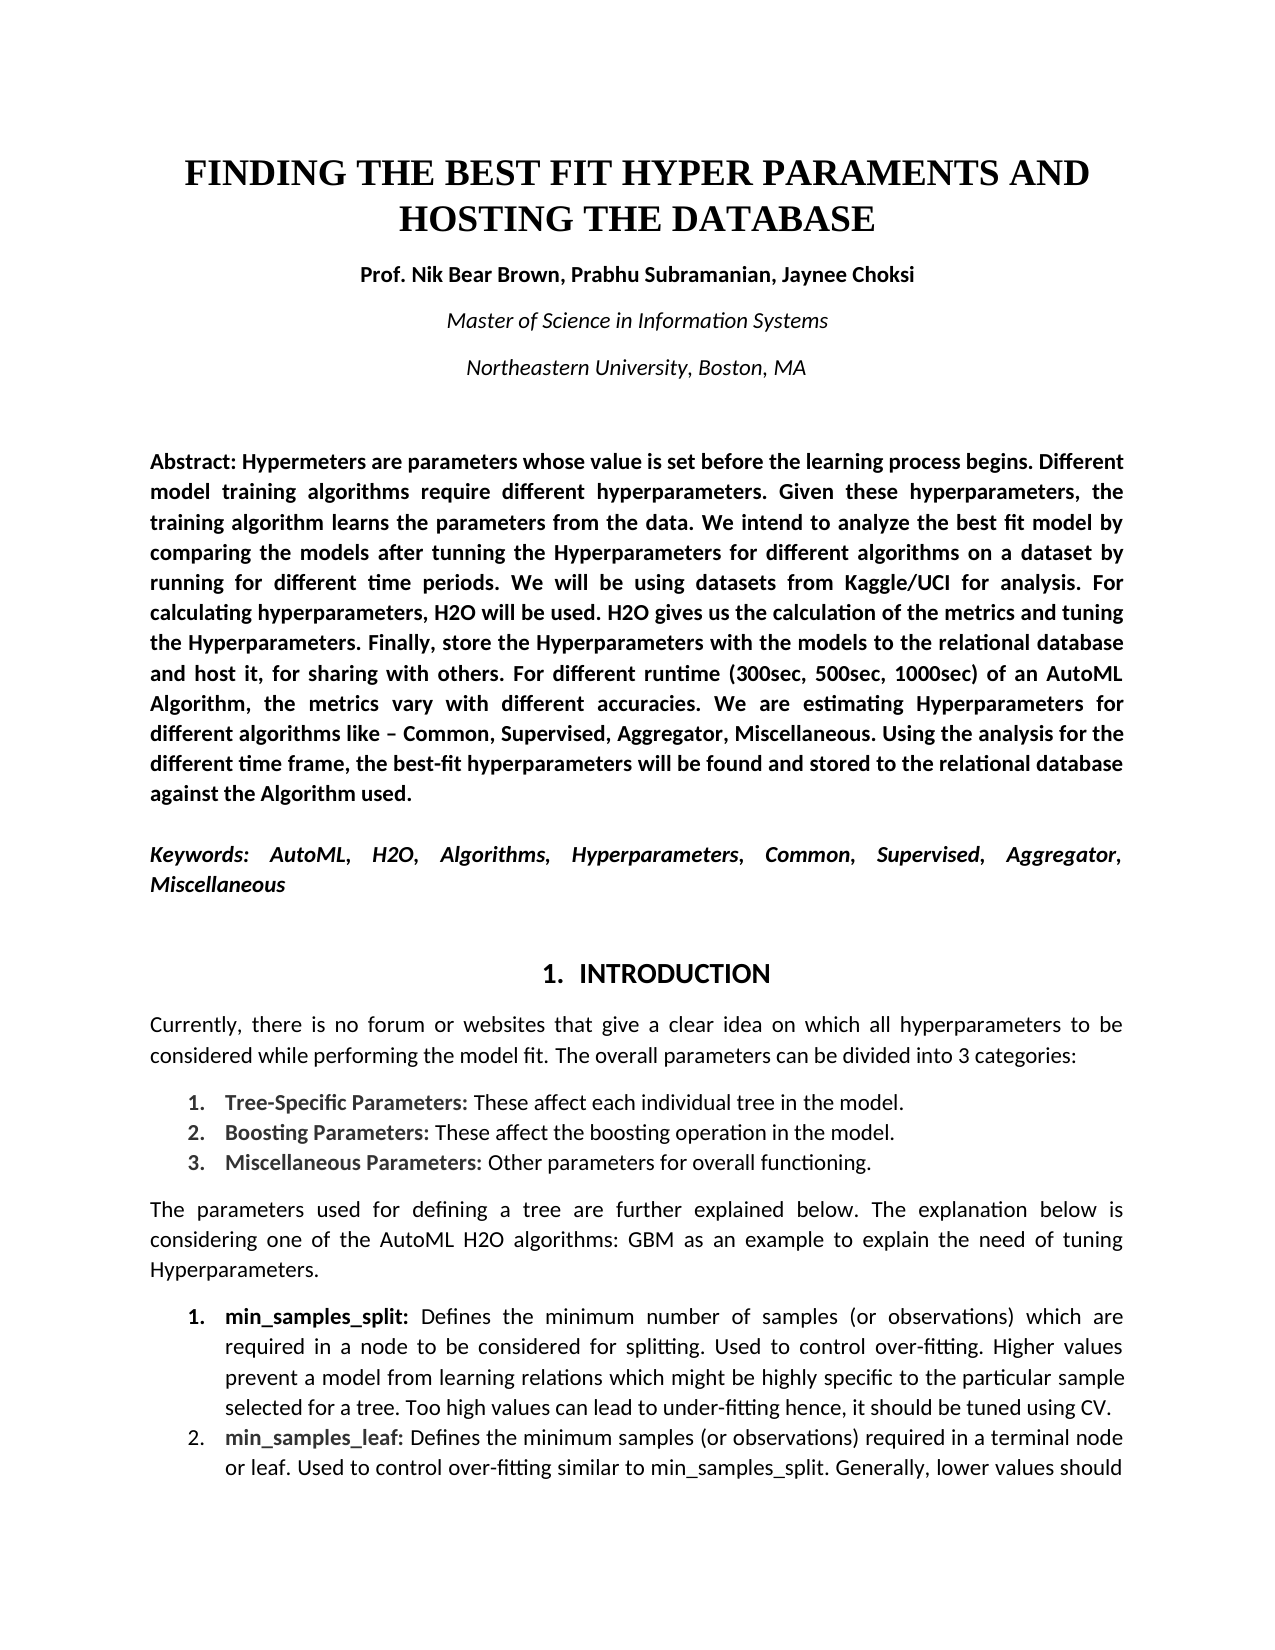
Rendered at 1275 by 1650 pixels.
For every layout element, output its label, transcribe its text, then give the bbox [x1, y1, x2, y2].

text Northeastern University, Boston, MA [150, 353, 1125, 382]
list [187, 1423, 1125, 1481]
text Currently, there is no forum or websites that give a clear idea on which all hyperparameters to be considered while performing the model fit. The overall parameters can be divided into 3 categories: [150, 1011, 1125, 1069]
text Abstract: Hypermeters are parameters whose value is set before the learning process begins. Different model training algorithms require different hyperparameters. Given these hyperparameters, the training algorithm learns the parameters from the data. We intend to analyze the best fit model by comparing the models after tunning the Hyperparameters for different algorithms on a dataset by running for different time periods. We will be using datasets from Kaggle/UCI for analysis. For calculating hyperparameters, H2O will be used. H2O gives us the calculation of the metrics and tuning the Hyperparameters. Finally, store the Hyperparameters with the models to the relational database and host it, for sharing with others. For different runtime (300sec, 500sec, 1000sec) of an AutoML Algorithm, the metrics vary with different accuracies. We are estimating Hyperparameters for different algorithms like – Common, Supervised, Aggregator, Miscellaneous. Using the analysis for the different time frame, the best-fit hyperparameters will be found and stored to the relational database against the Algorithm used. [150, 447, 1125, 808]
list Miscellaneous Parameters: Other parameters for overall functioning. [187, 1148, 1125, 1176]
list Tree-Specific Parameters: These affect each individual tree in the model. [187, 1088, 1125, 1116]
text FINDING THE BEST FIT HYPER PARAMENTS AND HOSTING THE DATABASE [150, 150, 1125, 240]
list min_samples_split: Defines the minimum number of samples (or observations) which are required in a node to be considered for splitting. Used to control over-fitting. Higher values prevent a model from learning relations which might be highly specific to the particular sample selected for a tree. Too high values can lead to under-fitting hence, it should be tuned using CV. [187, 1302, 1125, 1421]
text Prof. Nik Bear Brown, Prabhu Subramanian, Jaynee Choksi [150, 260, 1125, 288]
text The parameters used for defining a tree are further explained below. The explanation below is considering one of the AutoML H2O algorithms: GBM as an example to explain the need of tuning Hyperparameters. [150, 1253, 1125, 1283]
list INTRODUCTION [187, 956, 1125, 991]
list Boosting Parameters: These affect the boosting operation in the model. [187, 1118, 1125, 1146]
text Master of Science in Information Systems [150, 307, 1125, 335]
text Keywords: AutoML, H2O, Algorithms, Hyperparameters, Common, Supervised, Aggregator, Miscellaneous [150, 840, 1125, 898]
